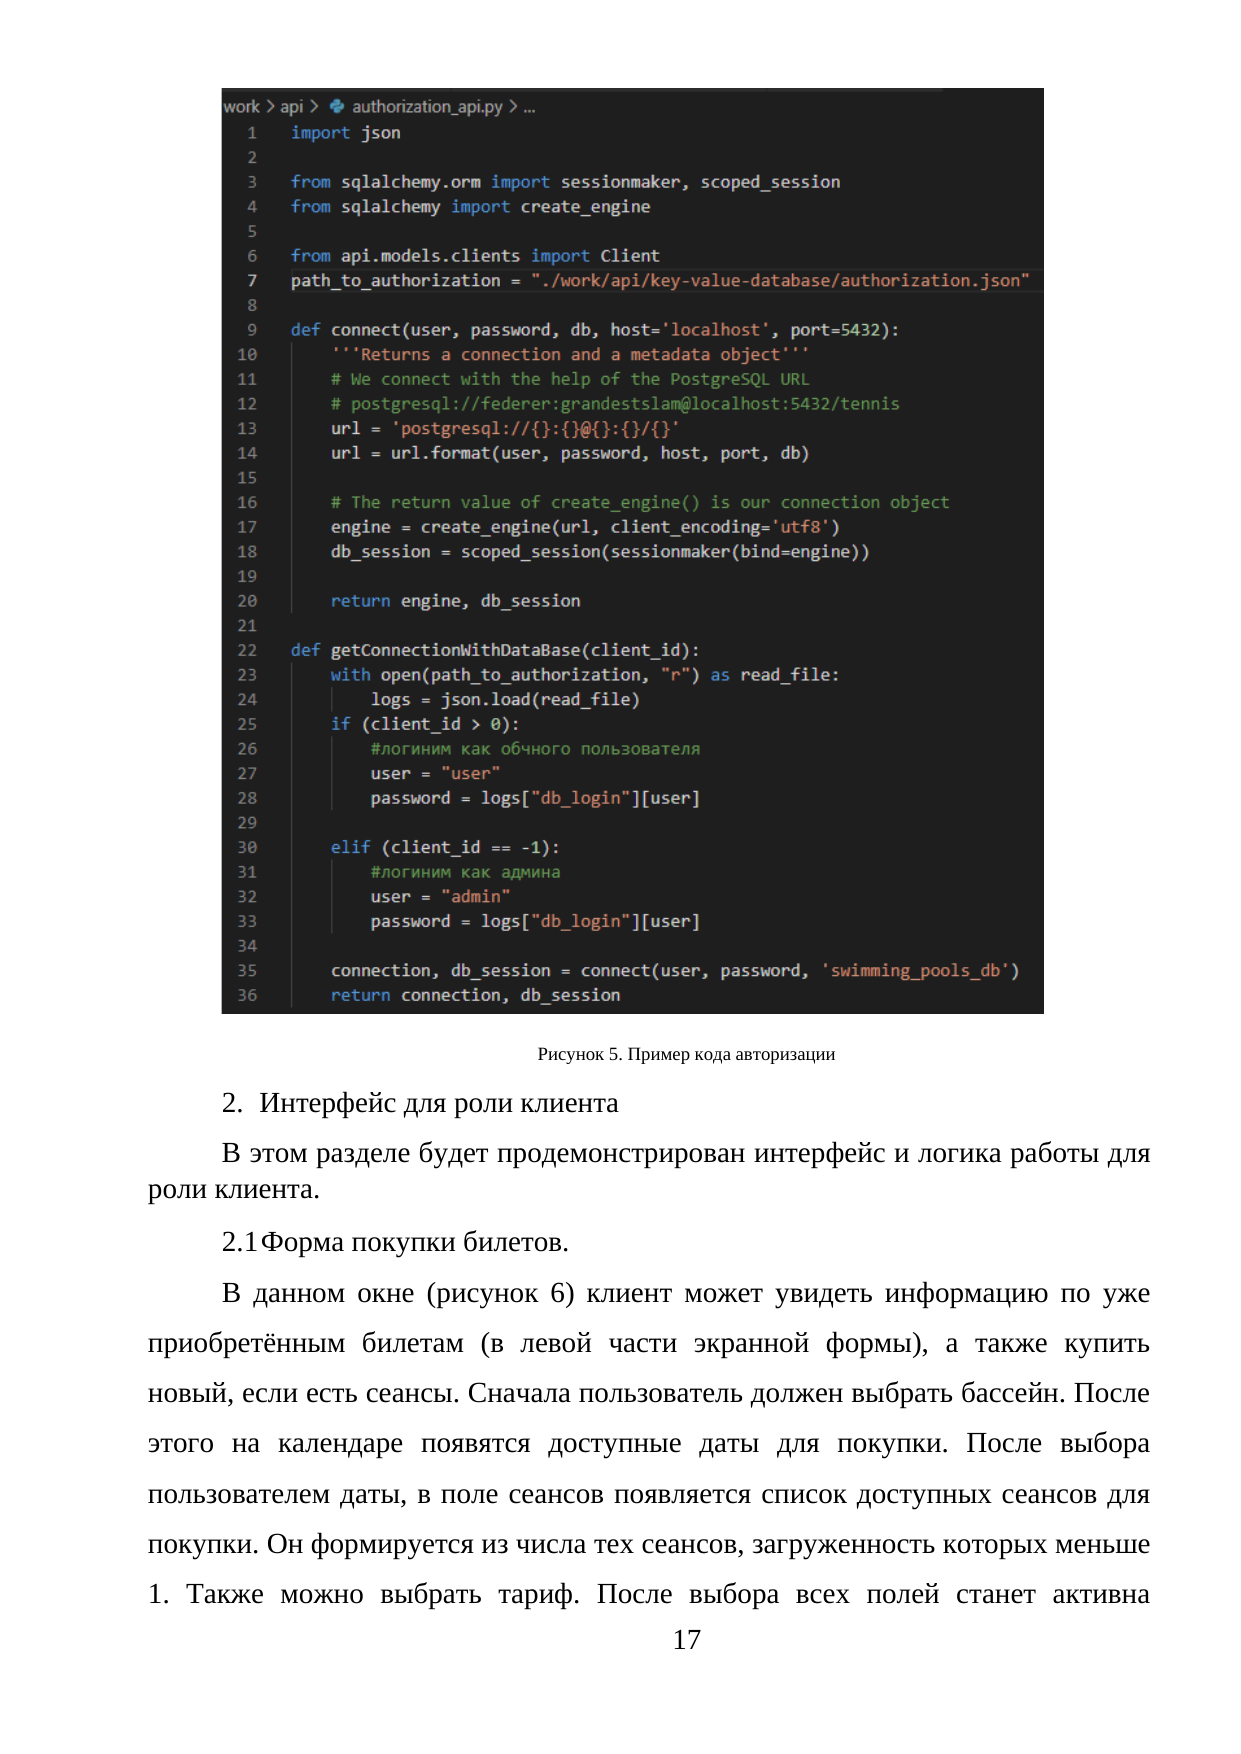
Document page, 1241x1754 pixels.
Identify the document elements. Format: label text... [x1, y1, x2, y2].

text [148, 1275, 1152, 1610]
picture [221, 88, 1044, 1014]
subtitle Форма покупки билетов. [222, 1224, 1152, 1258]
subtitle Интерфейс для роли клиента [222, 1085, 1152, 1119]
text Рисунок 5. Пример кода авторизации [148, 1043, 1152, 1064]
text В этом разделе будет продемонстрирован интерфейс и логика работы для роли клиента. [148, 1135, 1152, 1205]
